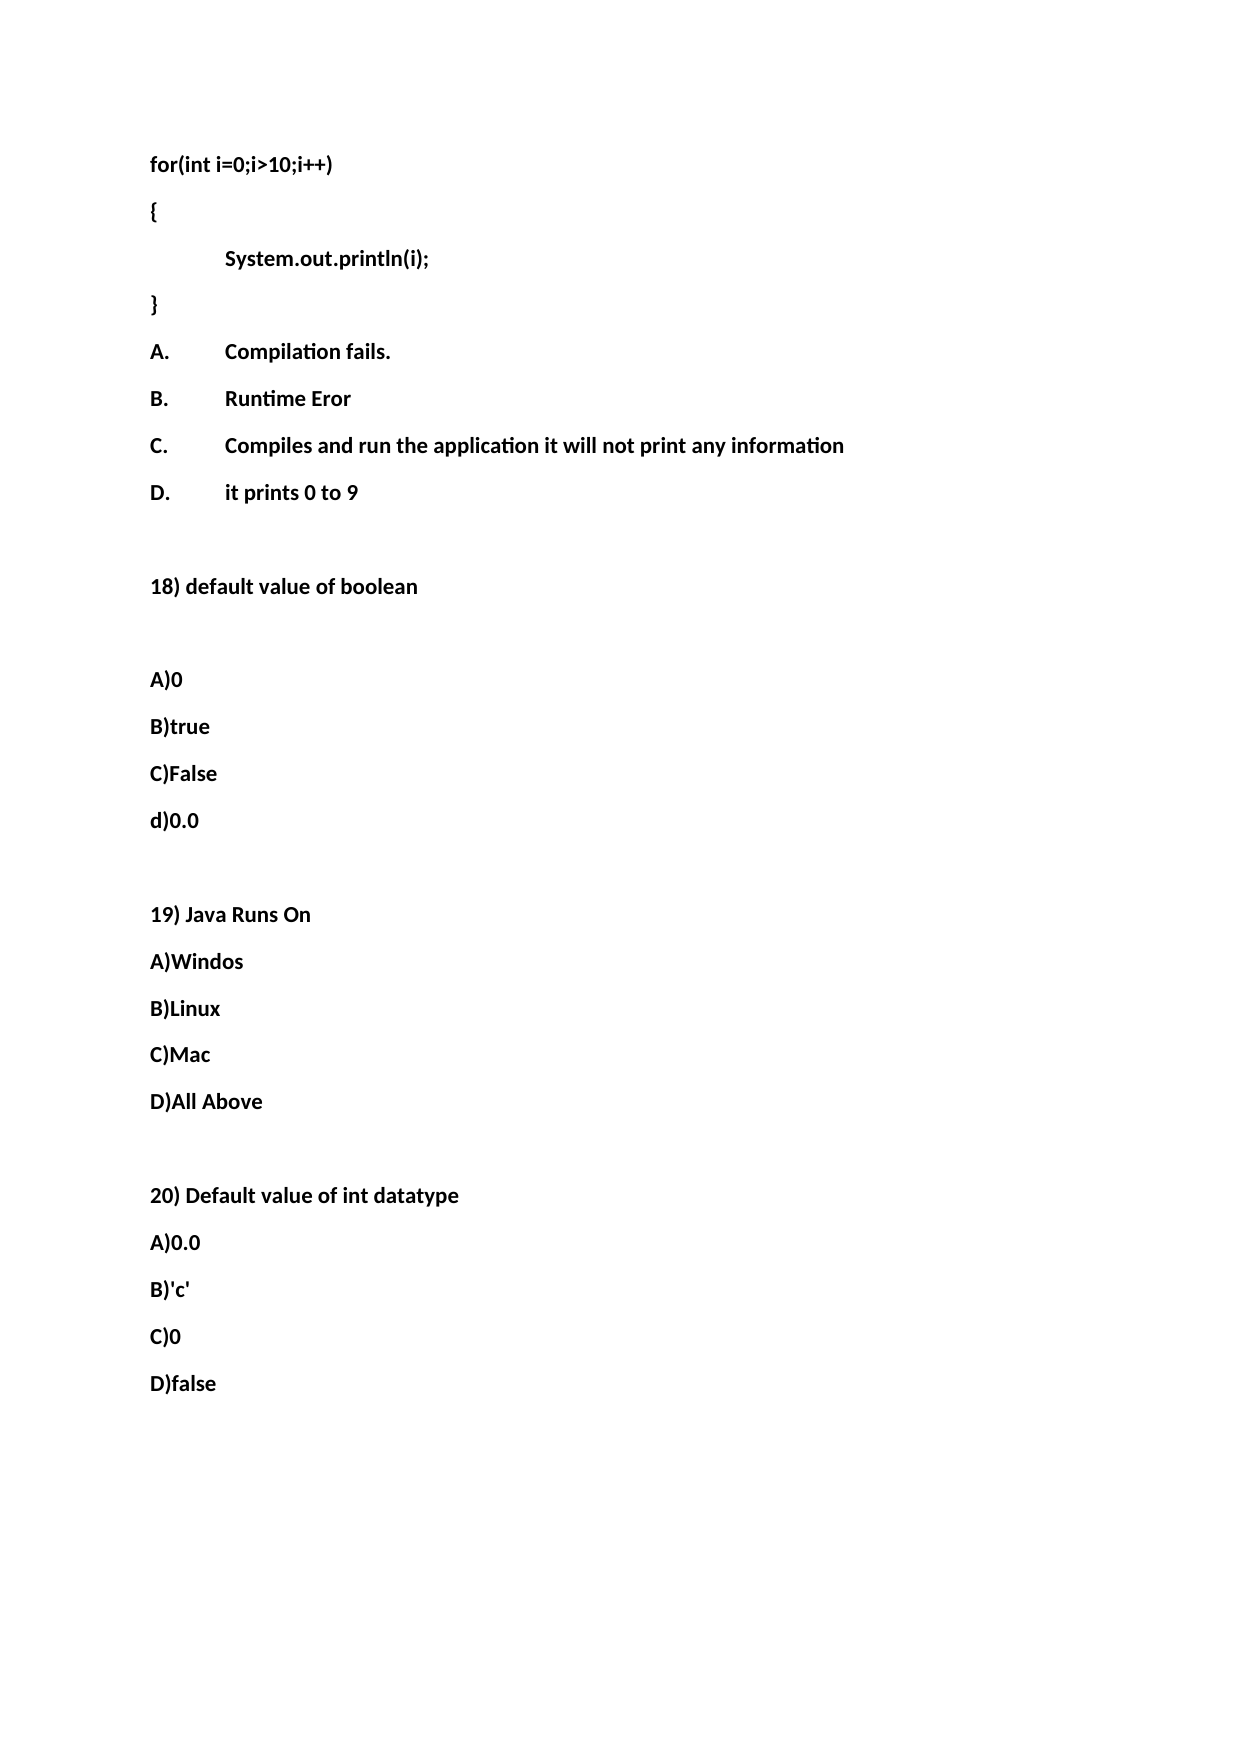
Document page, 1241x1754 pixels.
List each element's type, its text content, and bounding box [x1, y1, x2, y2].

text C)False [150, 759, 1090, 787]
text A)Windos [150, 947, 1090, 975]
text } [150, 291, 1090, 319]
text d)0.0 [150, 806, 1090, 834]
text System.out.println(i); [150, 244, 1090, 272]
text B)'c' [150, 1275, 1090, 1303]
text A)0 [150, 666, 1090, 694]
text { [150, 197, 1090, 225]
text 18) default value of boolean [150, 572, 1090, 600]
text C)0 [150, 1322, 1090, 1350]
text D. it prints 0 to 9 [150, 478, 1090, 506]
text B)true [150, 712, 1090, 741]
text A)0.0 [150, 1228, 1090, 1256]
text 19) Java Runs On [150, 900, 1090, 928]
text 20) Default value of int datatype [150, 1181, 1090, 1209]
text B)Linux [150, 994, 1090, 1022]
text D)All Above [150, 1087, 1090, 1116]
text for(int i=0;i>10;i++) [150, 150, 1090, 178]
text A. Compilation fails. [150, 337, 1090, 366]
text D)false [150, 1369, 1090, 1397]
text B. Runtime Eror [150, 384, 1090, 412]
text C)Mac [150, 1041, 1090, 1069]
text C. Compiles and run the application it will not print any information [150, 431, 1090, 459]
